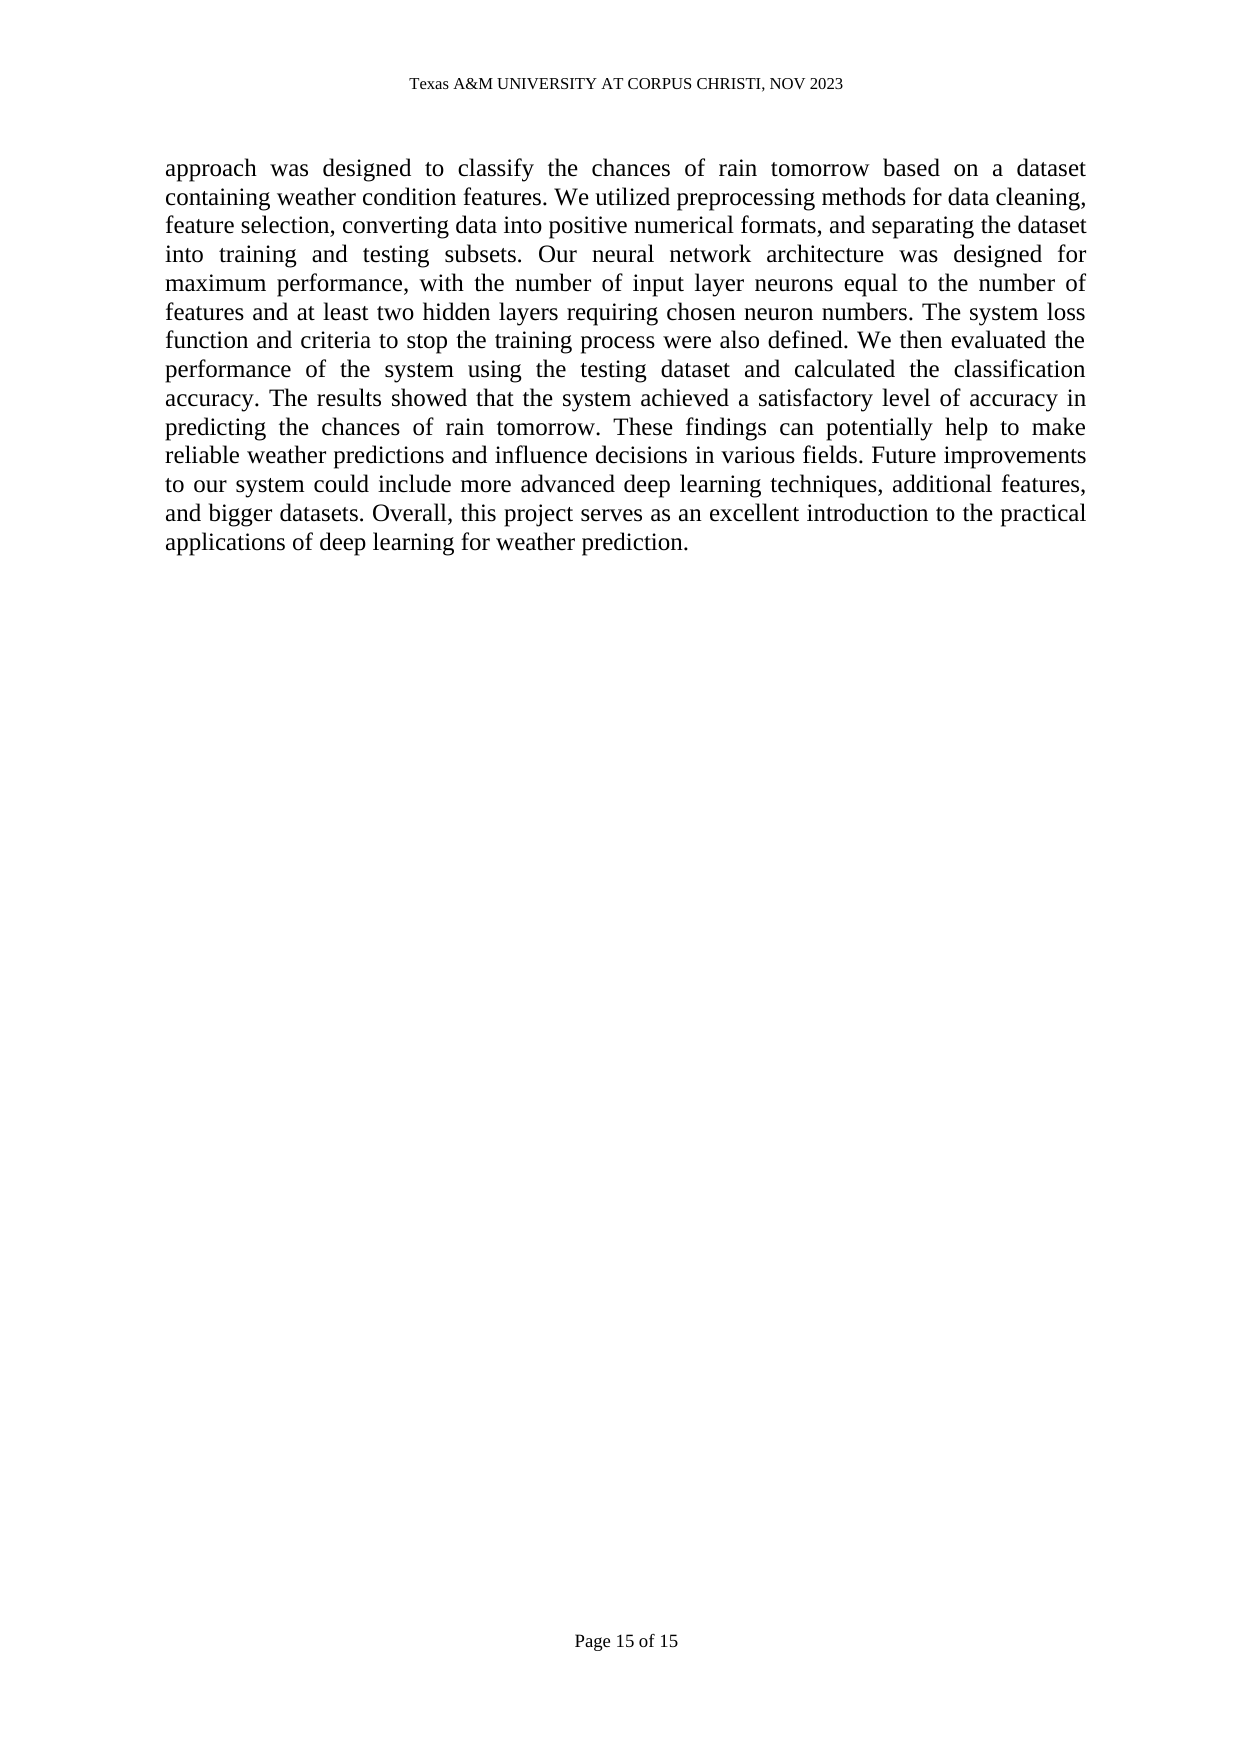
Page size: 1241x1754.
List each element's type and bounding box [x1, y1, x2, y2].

text [165, 153, 1087, 556]
